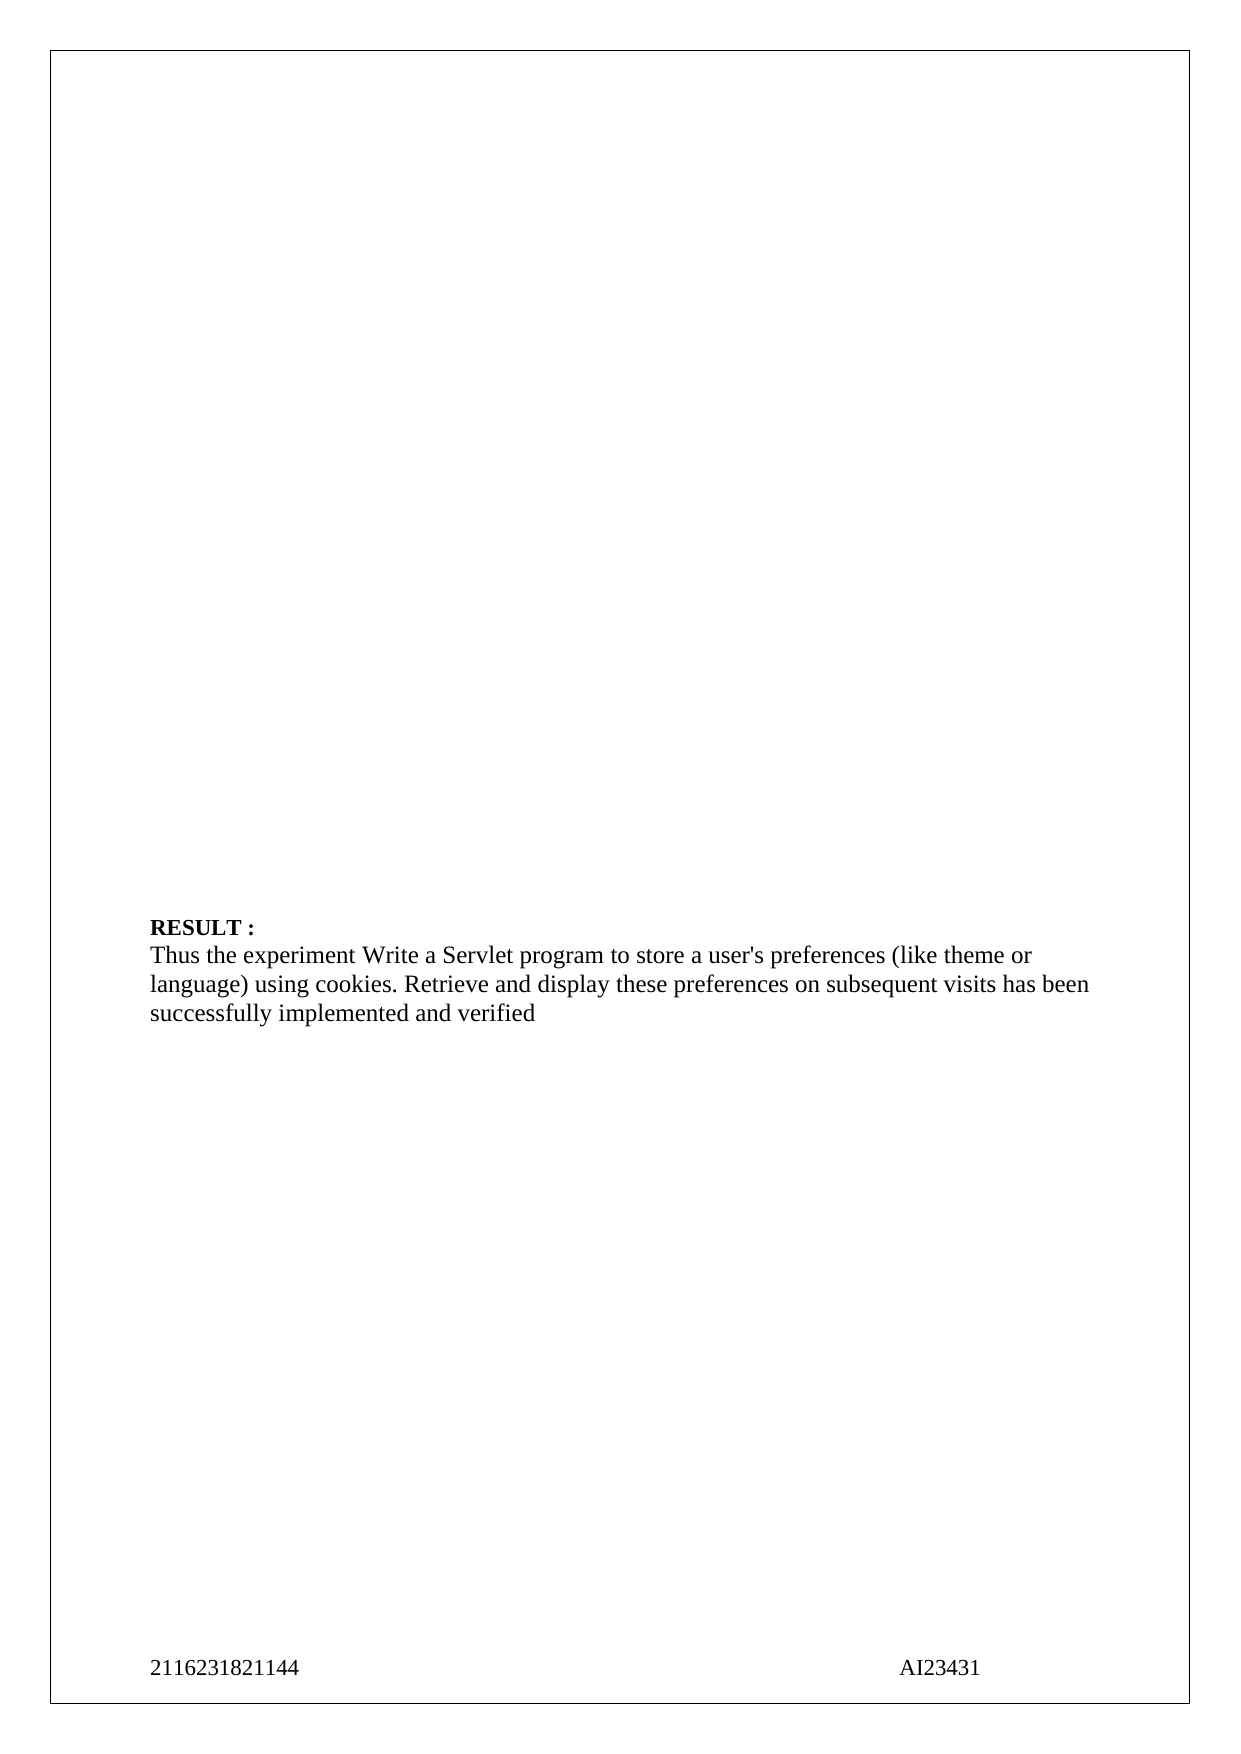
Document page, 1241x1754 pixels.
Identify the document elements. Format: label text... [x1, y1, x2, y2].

text RESULT : Thus the experiment Write a Servlet program to store a user's preferences (like theme or language) using cookies. Retrieve and display these preferences on subsequent visits has been successfully implemented and verified [150, 914, 1090, 1027]
